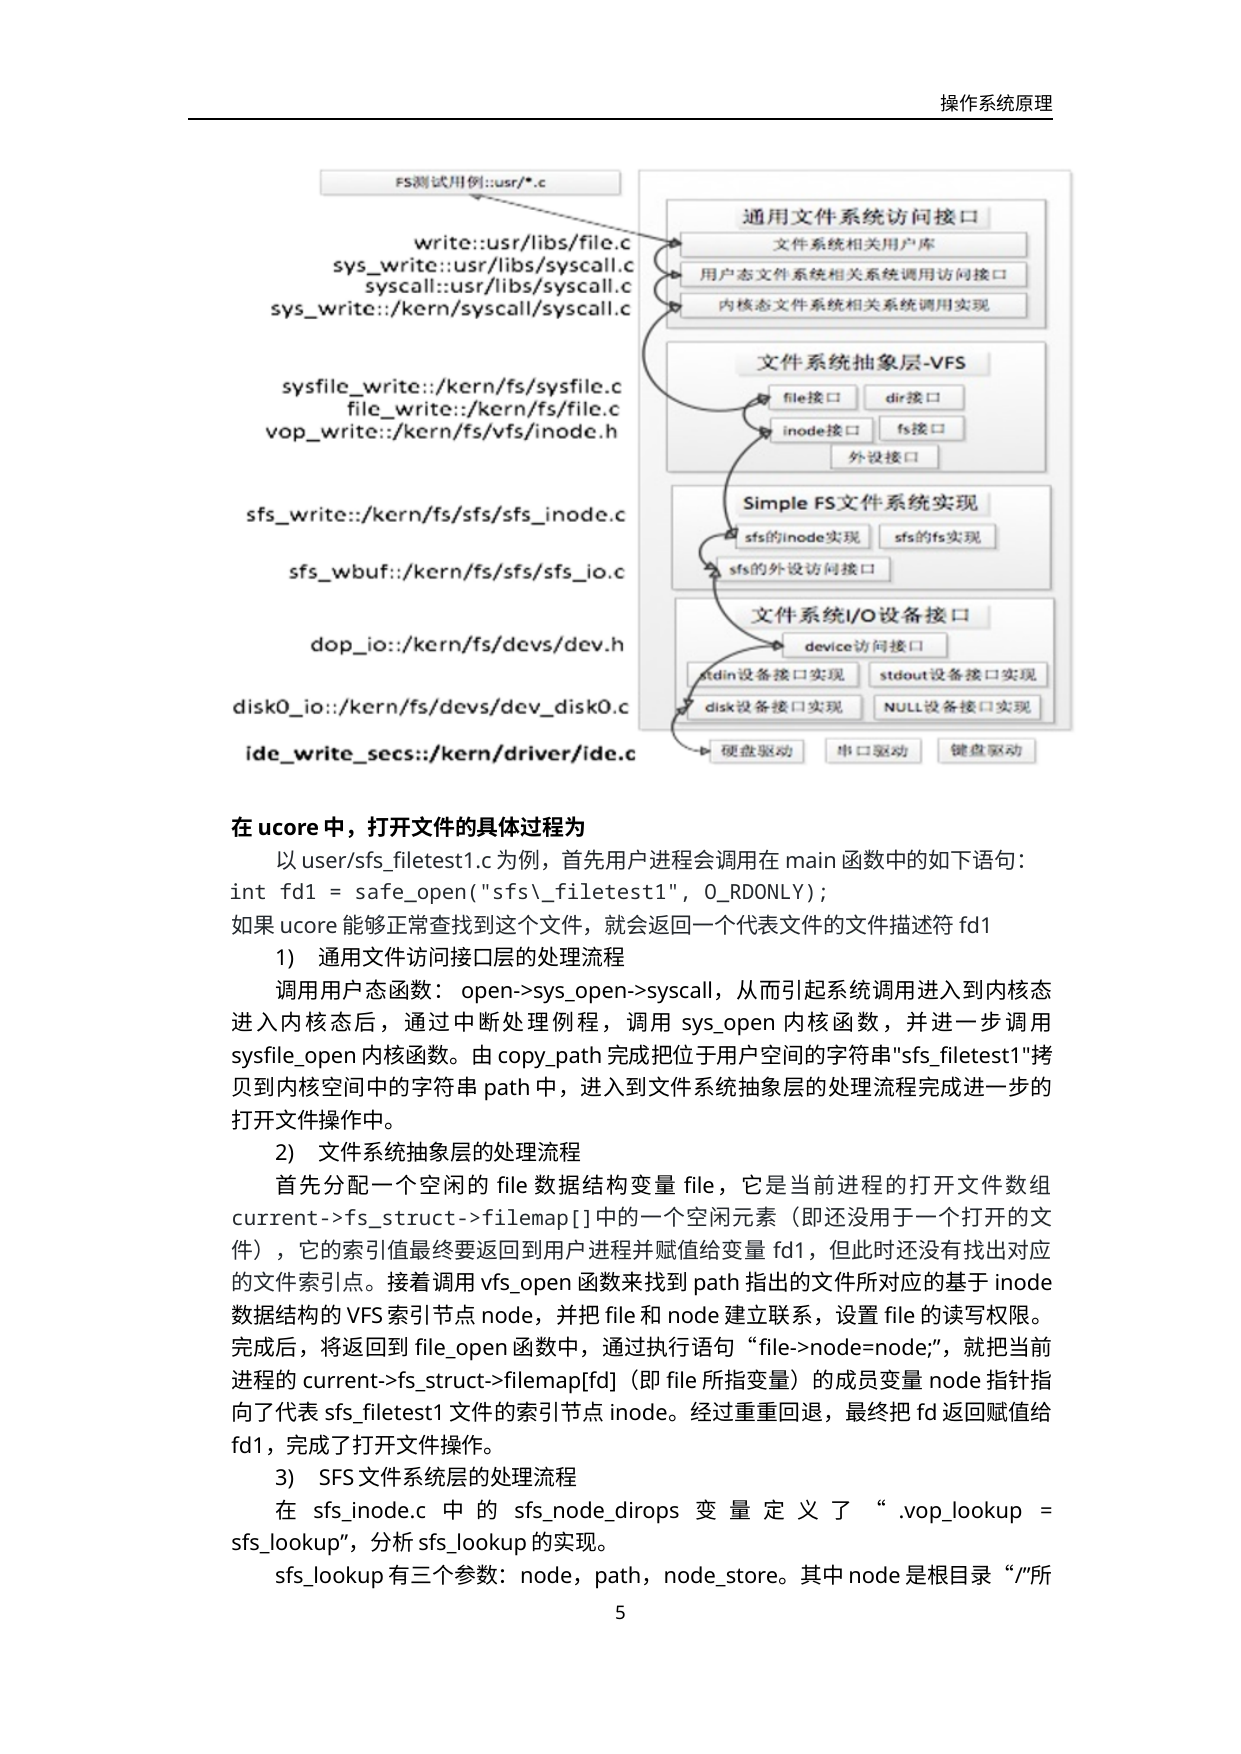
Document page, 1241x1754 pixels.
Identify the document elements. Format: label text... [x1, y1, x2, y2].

list 首先分配一个空闲的file数据结构变量file，它是当前进程的打开文件数组current->fs_struct->filemap[]中的一个空闲元素（即还没用于一个打开的文件），它的索引值最终要返回到用户进程并赋值给变量fd1，但此时还没有找出对应的文件索引点。接着调用vfs_open函数来找到path指出的文件所对应的基于inode数据结构的VFS索引节点node，并把file和node建立联系，设置file的读写权限。完成后，将返回到file_open函数中，通过执行语句“file->node=node;”，就把当前进程的current->fs_struct->filemap[fd]（即file所指变量）的成员变量node指针指向了代表sfs_filetest1文件的索引节点inode。经过重重回退，最终把fd返回赋值给fd1，完成了打开文件操作。 [231, 1167, 1053, 1460]
text 以user/sfs_filetest1.c为例，首先用户进程会调用在main函数中的如下语句： [231, 842, 1053, 875]
text int fd1 = safe_open("sfs\_filetest1", O_RDONLY); [187, 875, 1053, 907]
text 在ucore中，打开文件的具体过程为 [187, 810, 1053, 842]
list 文件系统抽象层的处理流程 [275, 1135, 1053, 1167]
picture [231, 159, 1097, 785]
list 调用用户态函数： open->sys_open->syscall，从而引起系统调用进入到内核态。进入内核态后，通过中断处理例程，调用sys_open内核函数，并进一步调用sysfile_open内核函数。由copy_path完成把位于用户空间的字符串"sfs_filetest1"拷贝到内核空间中的字符串path中，进入到文件系统抽象层的处理流程完成进一步的打开文件操作中。 [231, 972, 1053, 1135]
list 通用文件访问接口层的处理流程 [275, 940, 1053, 972]
list SFS文件系统层的处理流程 [275, 1460, 1053, 1492]
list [231, 1557, 1053, 1590]
list 在sfs_inode.c中的sfs_node_dirops变量定义了“.vop_lookup = sfs_lookup”，分析sfs_lookup的实现。 [231, 1492, 1053, 1557]
text 如果ucore能够正常查找到这个文件，就会返回一个代表文件的文件描述符fd1 [187, 907, 1053, 940]
